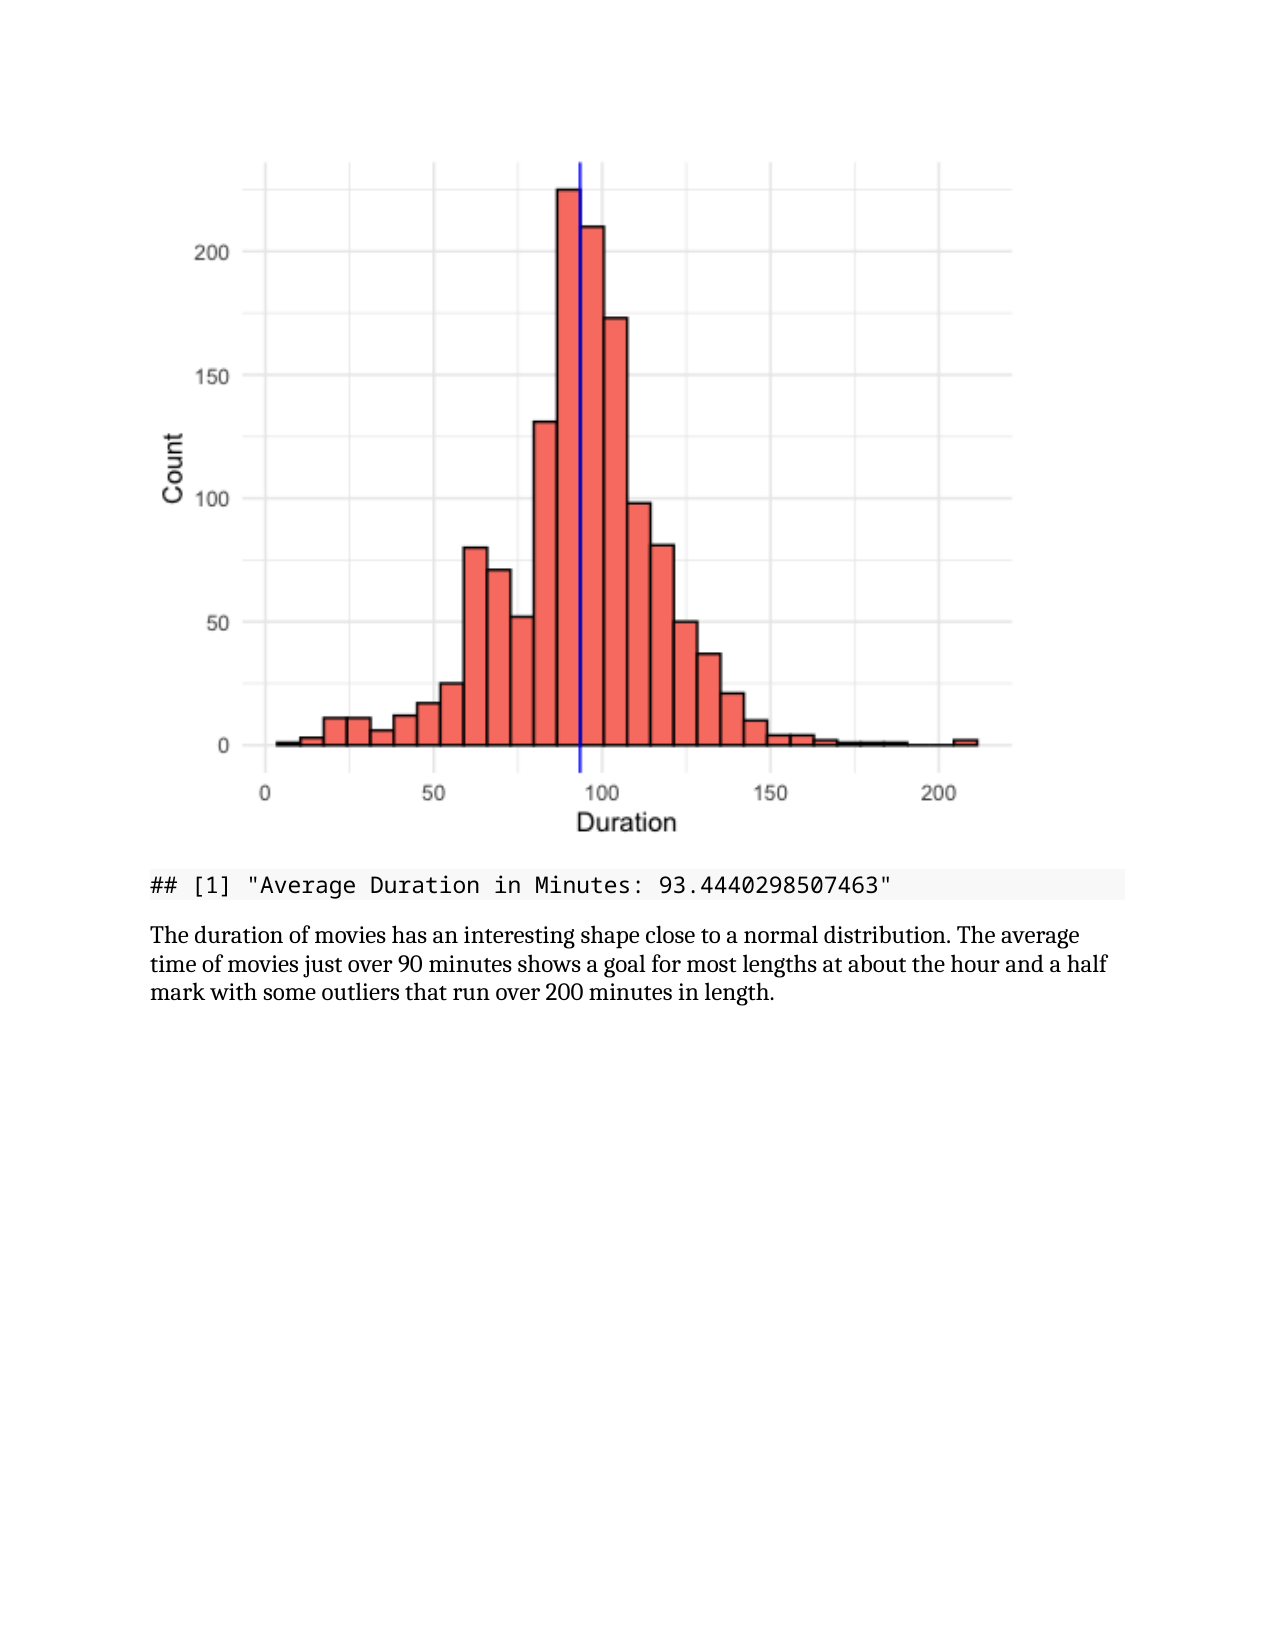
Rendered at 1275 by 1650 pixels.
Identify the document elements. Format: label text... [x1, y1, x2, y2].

picture [150, 150, 1025, 850]
text ## [1] "Average Duration in Minutes: 93.4440298507463" [150, 869, 1125, 900]
text The duration of movies has an interesting shape close to a normal distribution. The average time of movies just over 90 minutes shows a goal for most lengths at about the hour and a half mark with some outliers that run over 200 minutes in length. [150, 921, 1125, 1007]
